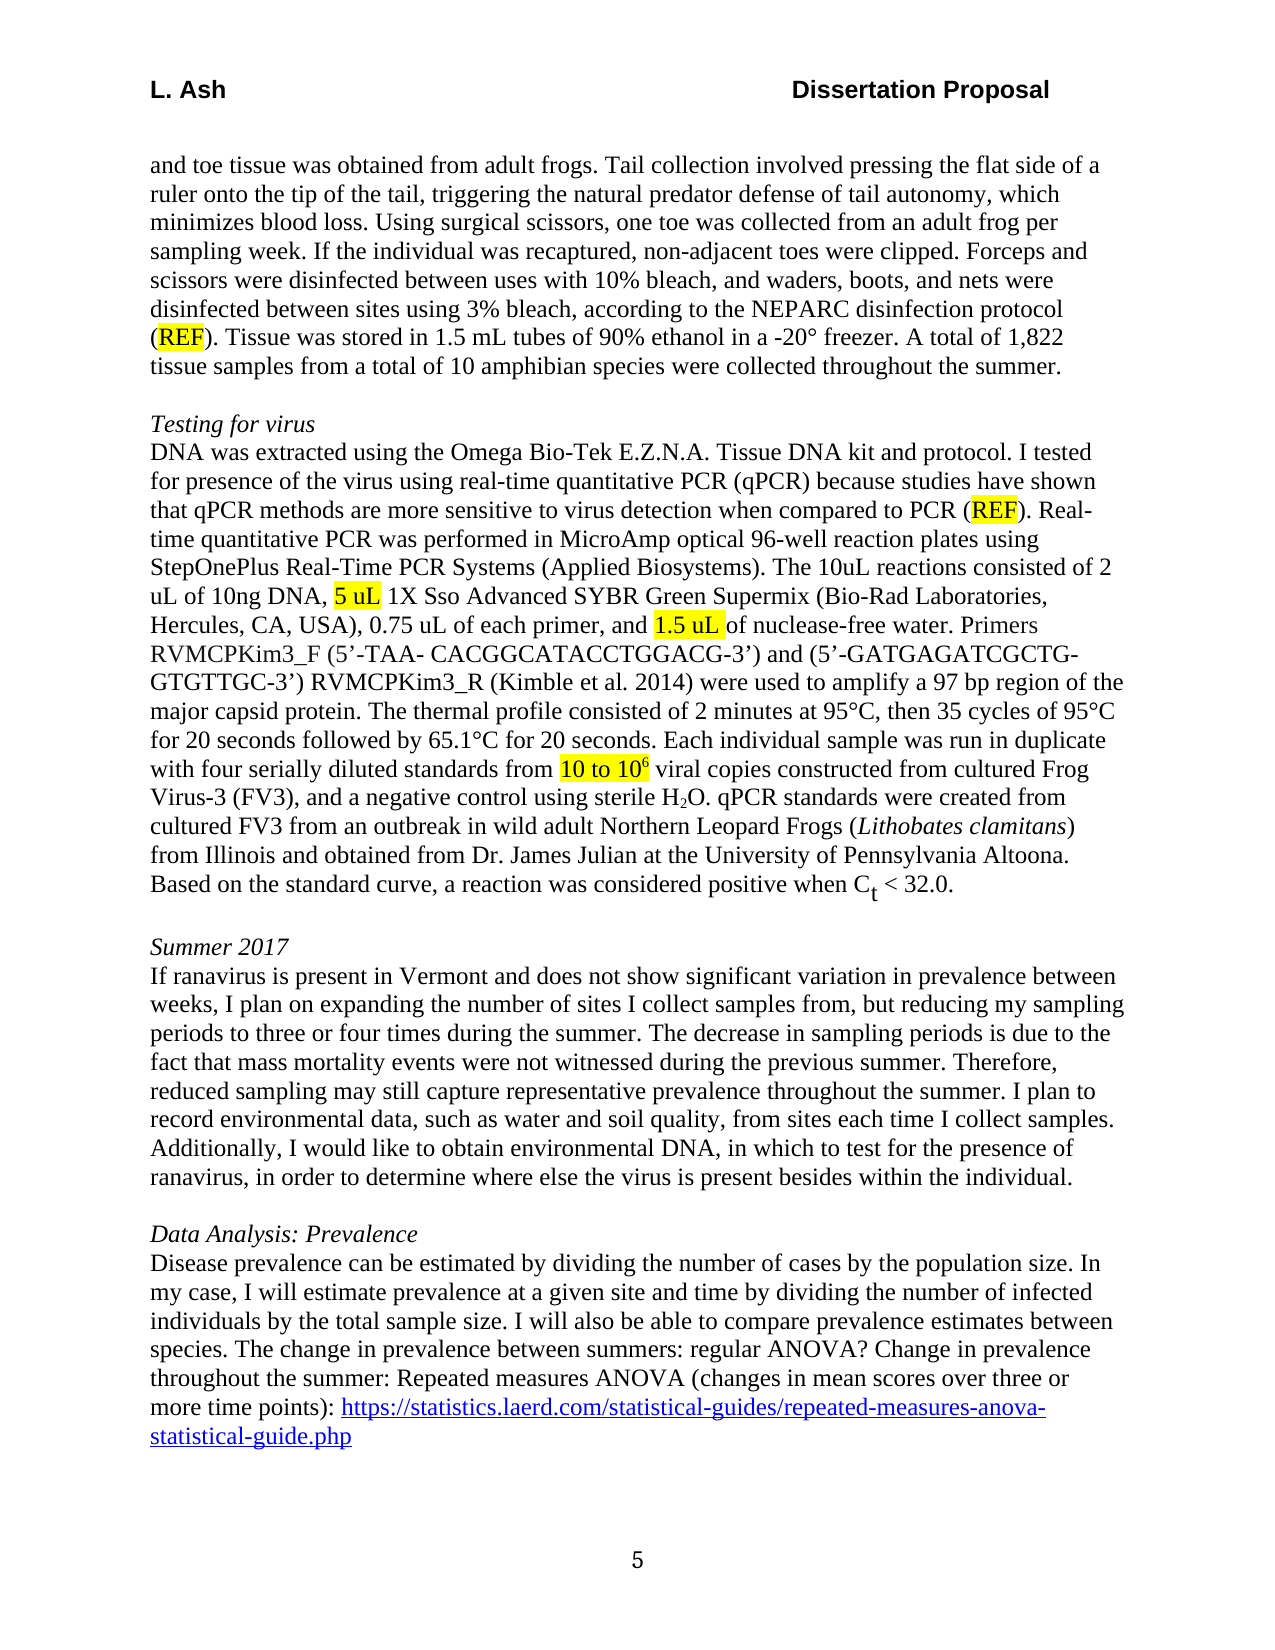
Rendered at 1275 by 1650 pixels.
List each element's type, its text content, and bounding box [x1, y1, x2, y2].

text Disease prevalence can be estimated by dividing the number of cases by the population size. In my case, I will estimate prevalence at a given site and time by dividing the number of infected individuals by the total sample size. I will also be able to compare prevalence estimates between species. The change in prevalence between summers: regular ANOVA? Change in prevalence throughout the summer: Repeated measures ANOVA (changes in mean scores over three or more time points): https://statistics.laerd.com/statistical-guides/repeated-measures-anova-statistical-guide.php [150, 1248, 1125, 1449]
text Testing for virus [150, 409, 1125, 437]
text DNA was extracted using the Omega Bio-Tek E.Z.N.A. Tissue DNA kit and protocol. I tested for presence of the virus using real-time quantitative PCR (qPCR) because studies have shown that qPCR methods are more sensitive to virus detection when compared to PCR (REF). Real-time quantitative PCR was performed in MicroAmp optical 96-well reaction plates using StepOnePlus Real-Time PCR Systems (Applied Biosystems). The 10uL reactions consisted of 2 uL of 10ng DNA, 5 uL 1X Sso Advanced SYBR Green Supermix (Bio-Rad Laboratories, Hercules, CA, USA), 0.75 uL of each primer, and 1.5 uL of nuclease-free water. Primers RVMCPKim3_F (5’-TAA- CACGGCATACCTGGACG-3’) and (5’-GATGAGATCGCTG- GTGTTGC-3’) RVMCPKim3_R (Kimble et al. 2014) were used to amplify a 97 bp region of the major capsid protein. The thermal profile consisted of 2 minutes at 95°C, then 35 cycles of 95°C for 20 seconds followed by 65.1°C for 20 seconds. Each individual sample was run in duplicate with four serially diluted standards from 10 to 106 viral copies constructed from cultured Frog Virus-3 (FV3), and a negative control using sterile H2O. qPCR standards were created from cultured FV3 from an outbreak in wild adult Northern Leopard Frogs (Lithobates clamitans) from Illinois and obtained from Dr. James Julian at the University of Pennsylvania Altoona. Based on the standard curve, a reaction was considered positive when Ct < 32.0. [150, 437, 1125, 907]
text Data Analysis: Prevalence [150, 1219, 1125, 1248]
text If ranavirus is present in Vermont and does not show significant variation in prevalence between weeks, I plan on expanding the number of sites I collect samples from, but reducing my sampling periods to three or four times during the summer. The decrease in sampling periods is due to the fact that mass mortality events were not witnessed during the previous summer. Therefore, reduced sampling may still capture representative prevalence throughout the summer. I plan to record environmental data, such as water and soil quality, from sites each time I collect samples. Additionally, I would like to obtain environmental DNA, in which to test for the presence of ranavirus, in order to determine where else the virus is present besides within the individual. [150, 961, 1125, 1191]
text Summer 2017 [150, 932, 1125, 961]
